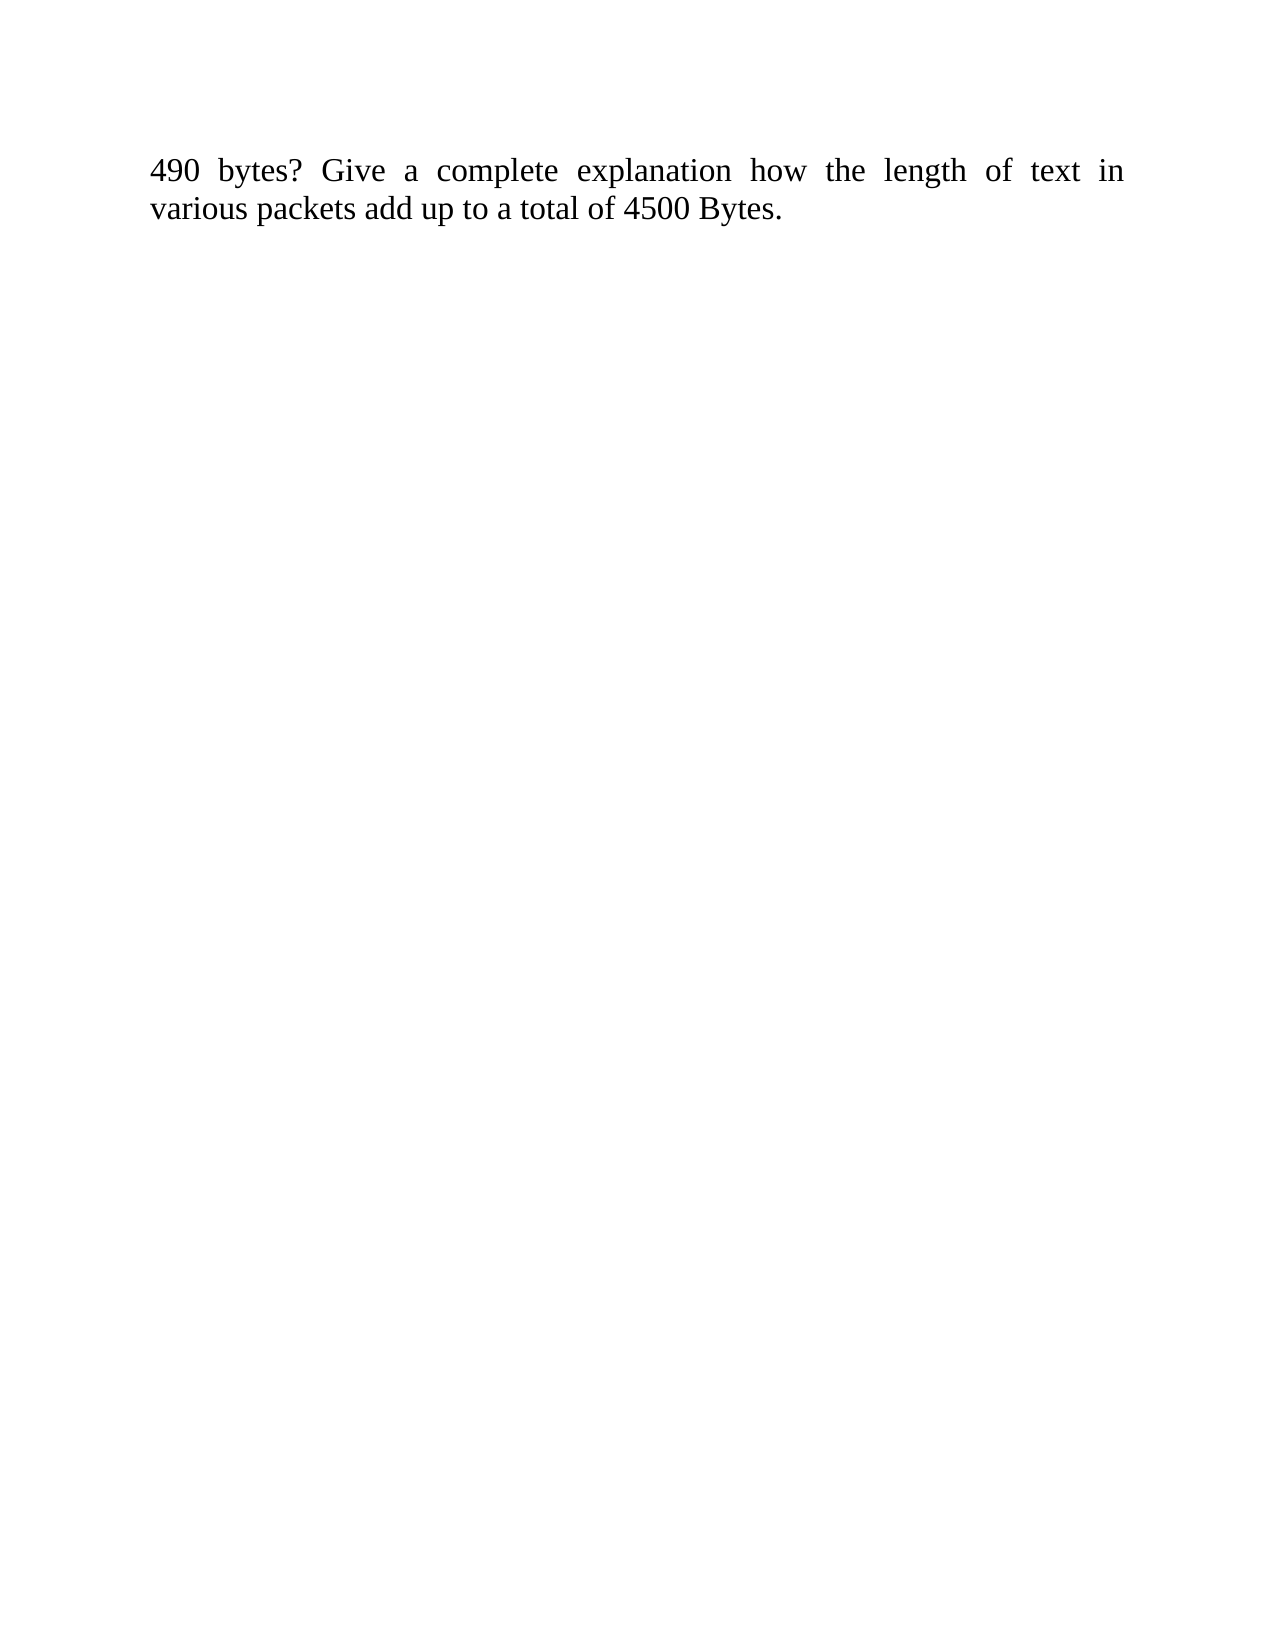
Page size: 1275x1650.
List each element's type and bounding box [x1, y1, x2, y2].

text [150, 150, 1125, 227]
